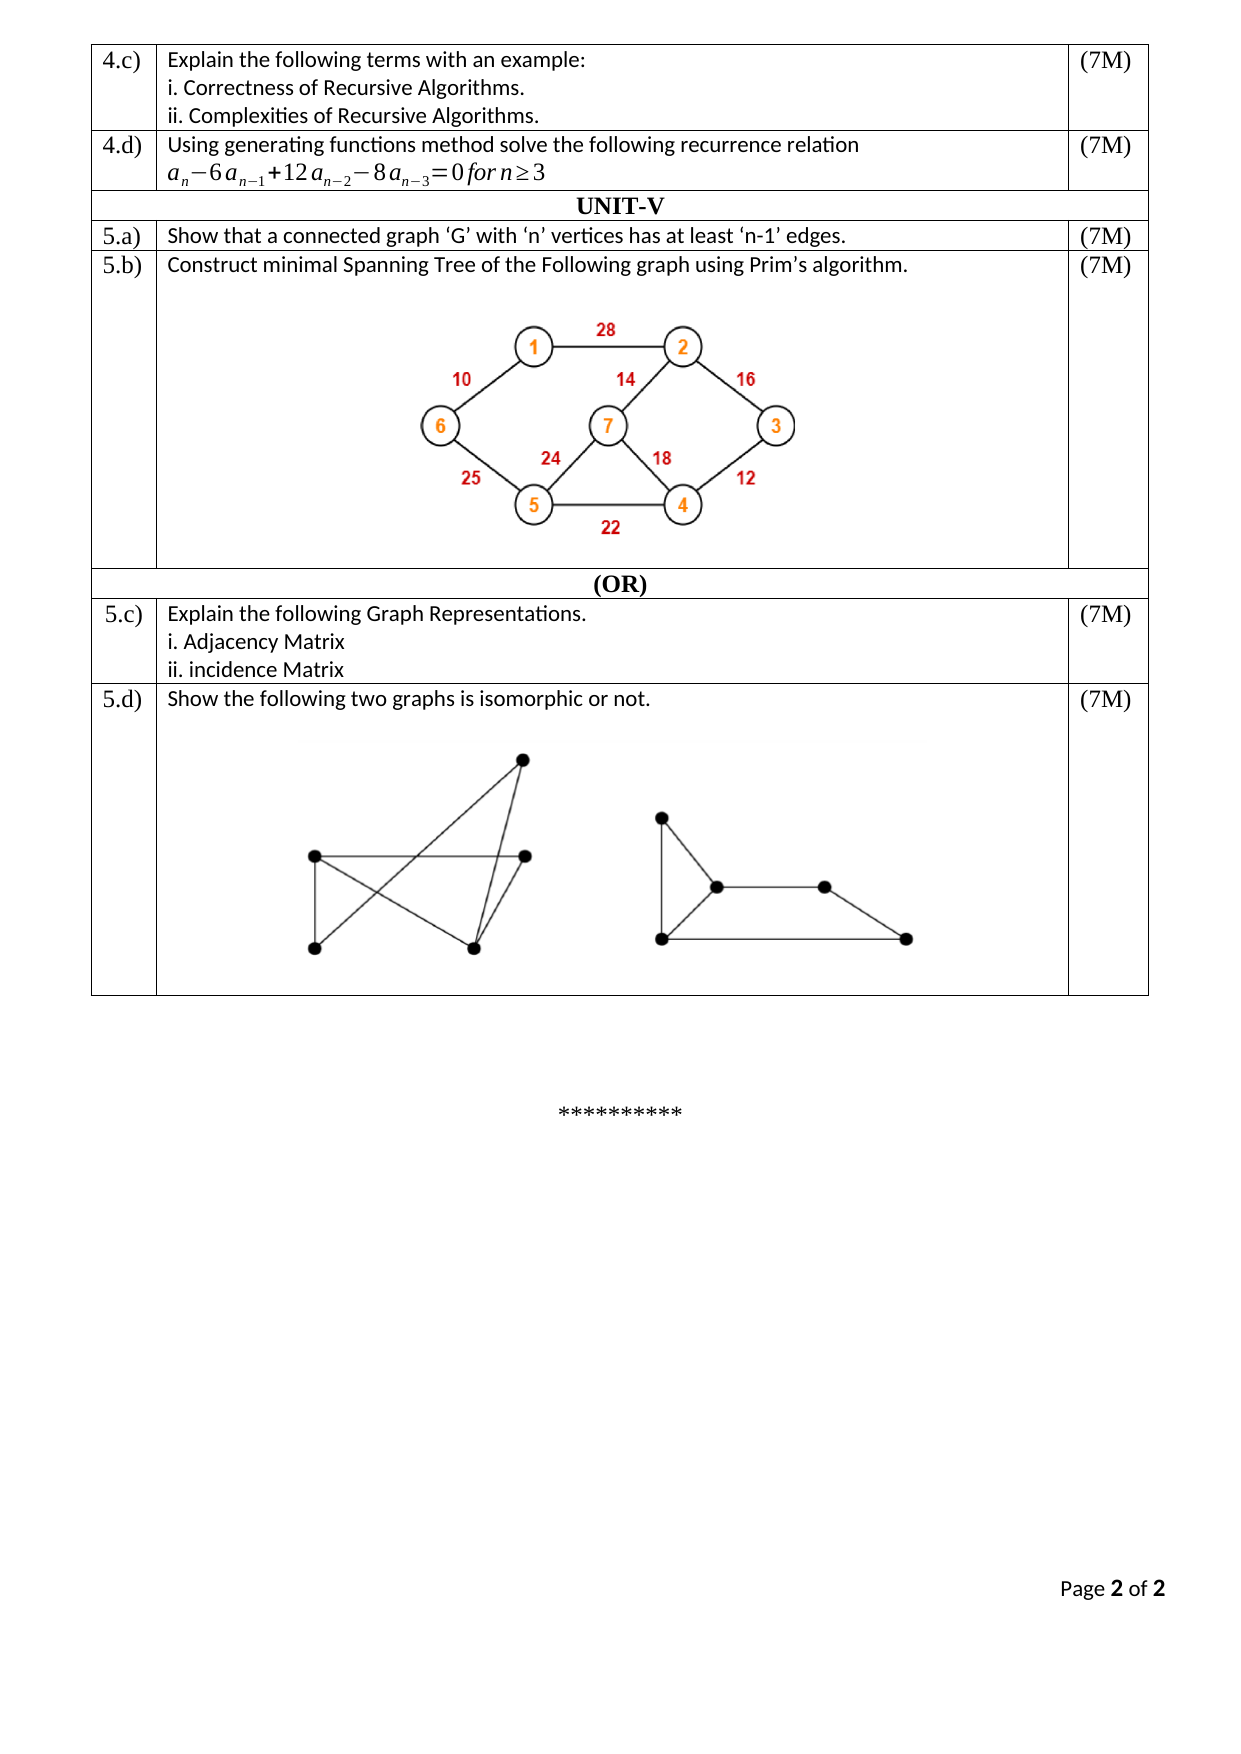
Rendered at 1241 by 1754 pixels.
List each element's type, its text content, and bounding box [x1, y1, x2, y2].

table_cell UNIT-V [92, 191, 1148, 220]
table_cell 5.b) [92, 251, 156, 568]
table_cell 4.d) [92, 131, 156, 190]
table_cell (7M) [1069, 45, 1148, 129]
table_cell Construct minimal Spanning Tree of the Following graph using Prim’s algorithm. [157, 251, 1068, 568]
table_cell Show the following two graphs is isomorphic or not. [157, 684, 1068, 995]
table_cell (7M) [1069, 221, 1148, 249]
table_cell Using generating functions method solve the following recurrence relation [157, 131, 1068, 190]
table_cell 5.d) [92, 684, 156, 995]
table_cell 5.a) [92, 221, 156, 249]
table_cell Explain the following Graph Representations. i. Adjacency Matrix ii. incidence Matrix [157, 599, 1068, 683]
table_cell Show that a connected graph ‘G’ with ‘n’ vertices has at least ‘n-1’ edges. [157, 221, 1068, 249]
table_cell (7M) [1069, 684, 1148, 995]
table_cell (7M) [1069, 131, 1148, 190]
table_cell (OR) [92, 569, 1148, 598]
table_cell 4.c) [92, 45, 156, 129]
table_cell 5.c) [92, 599, 156, 683]
text ********** [75, 1100, 1165, 1128]
table_cell (7M) [1069, 599, 1148, 683]
table_cell Explain the following terms with an example: i. Correctness of Recursive Algorithms. ii. Complexities of Recursive Algorithms. [157, 45, 1068, 129]
table_cell (7M) [1069, 251, 1148, 568]
